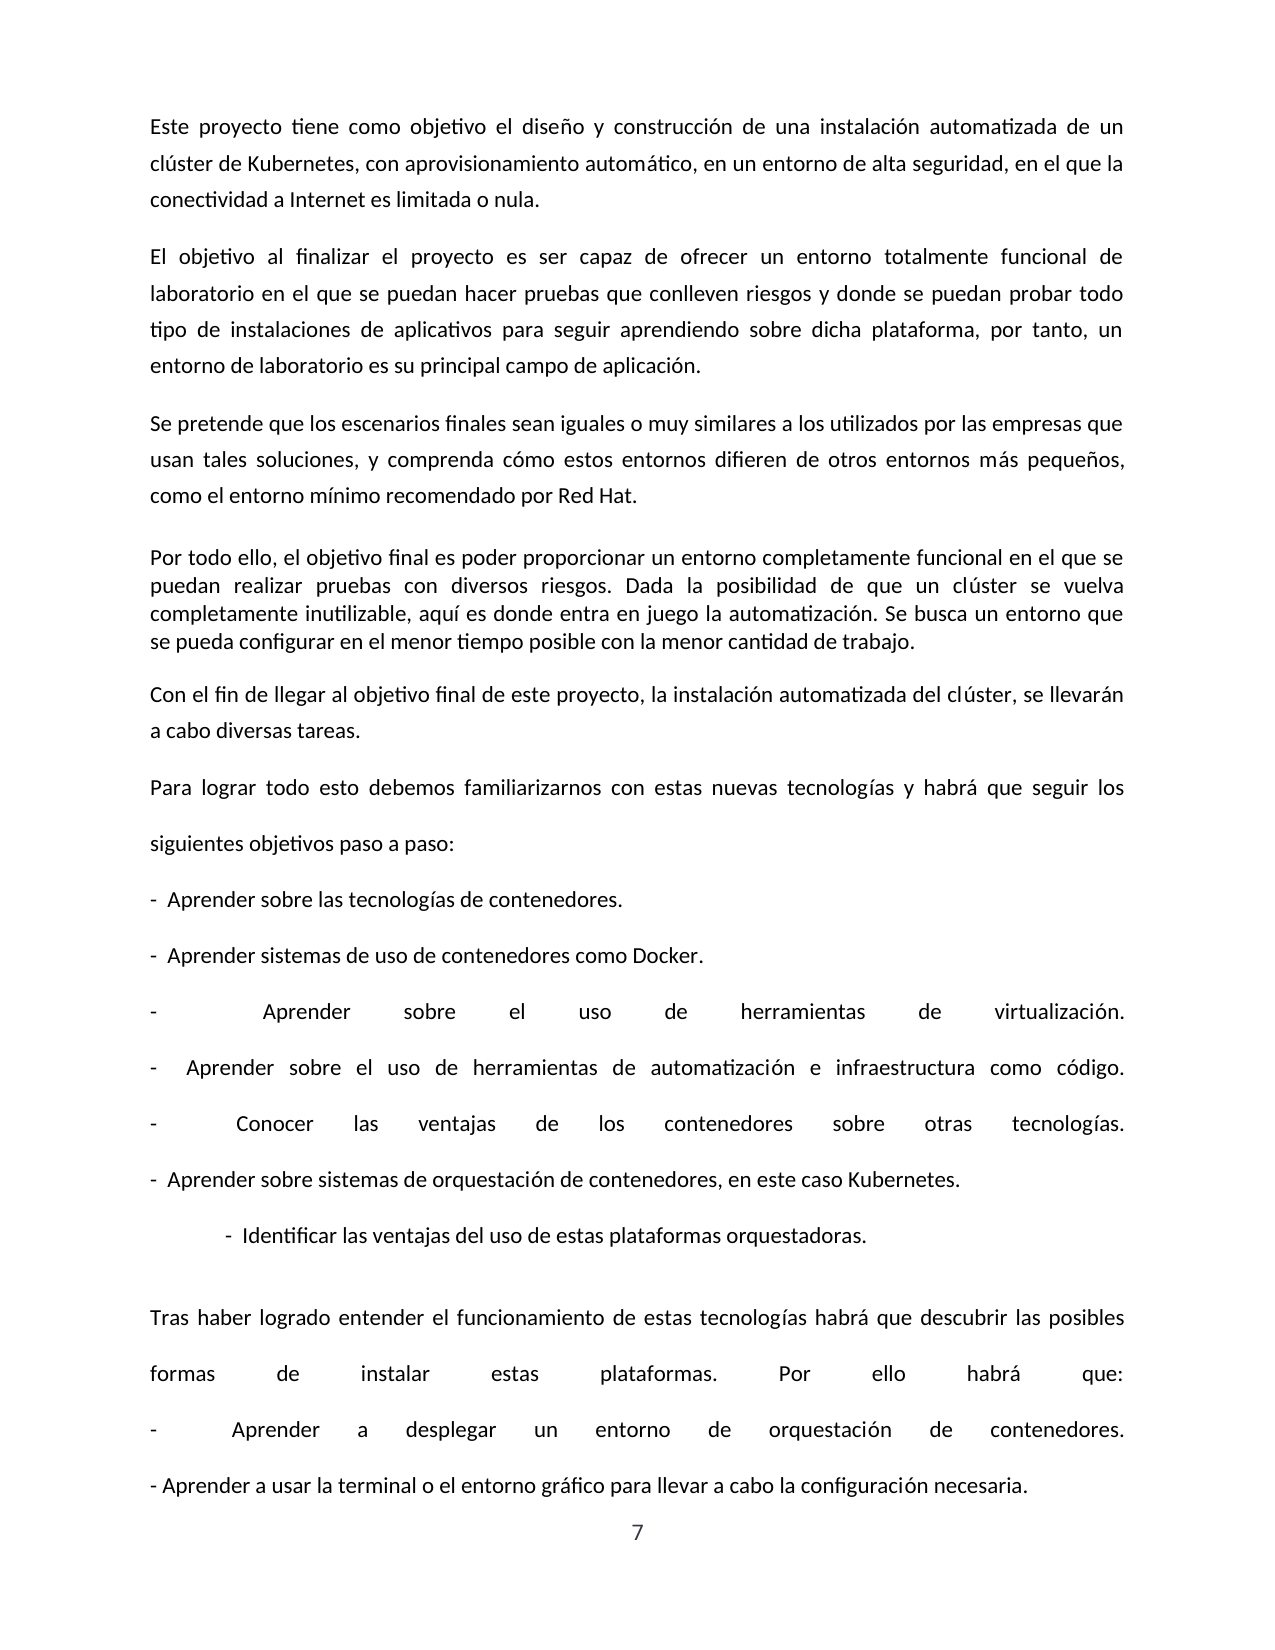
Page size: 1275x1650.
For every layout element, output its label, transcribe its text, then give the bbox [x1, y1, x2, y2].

text Este proyecto tiene como objetivo el diseño y construcción de una instalación automatizada de un clúster de Kubernetes, con aprovisionamiento automático, en un entorno de alta seguridad, en el que la conectividad a Internet es limitada o nula. [150, 112, 1125, 213]
text Tras haber logrado entender el funcionamiento de estas tecnologías habrá que descubrir las posibles formas de instalar estas plataformas. Por ello habrá que: - Aprender a desplegar un entorno de orquestación de contenedores. - Aprender a usar la terminal o el entorno gráfico para llevar a cabo la configuración necesaria. [150, 1303, 1125, 1499]
text El objetivo al finalizar el proyecto es ser capaz de ofrecer un entorno totalmente funcional de laboratorio en el que se puedan hacer pruebas que conlleven riesgos y donde se puedan probar todo tipo de instalaciones de aplicativos para seguir aprendiendo sobre dicha plataforma, por tanto, un entorno de laboratorio es su principal campo de aplicación. [150, 242, 1125, 379]
text Con el fin de llegar al objetivo final de este proyecto, la instalación automatizada del clúster, se llevarán a cabo diversas tareas. [150, 680, 1125, 744]
text Por todo ello, el objetivo final es poder proporcionar un entorno completamente funcional en el que se puedan realizar pruebas con diversos riesgos. Dada la posibilidad de que un clúster se vuelva completamente inutilizable, aquí es donde entra en juego la automatización. Se busca un entorno que se pueda configurar en el menor tiempo posible con la menor cantidad de trabajo. [150, 543, 1125, 655]
text Para lograr todo esto debemos familiarizarnos con estas nuevas tecnologías y habrá que seguir los siguientes objetivos paso a paso: - Aprender sobre las tecnologías de contenedores. - Aprender sistemas de uso de contenedores como Docker. - Aprender sobre el uso de herramientas de virtualización. - Aprender sobre el uso de herramientas de automatización e infraestructura como código. - Conocer las ventajas de los contenedores sobre otras tecnologías. - Aprender sobre sistemas de orquestación de contenedores, en este caso Kubernetes. - Identificar las ventajas del uso de estas plataformas orquestadoras. [150, 773, 1125, 1250]
text Se pretende que los escenarios finales sean iguales o muy similares a los utilizados por las empresas que usan tales soluciones, y comprenda cómo estos entornos difieren de otros entornos más pequeños, como el entorno mínimo recomendado por Red Hat. [150, 409, 1125, 509]
